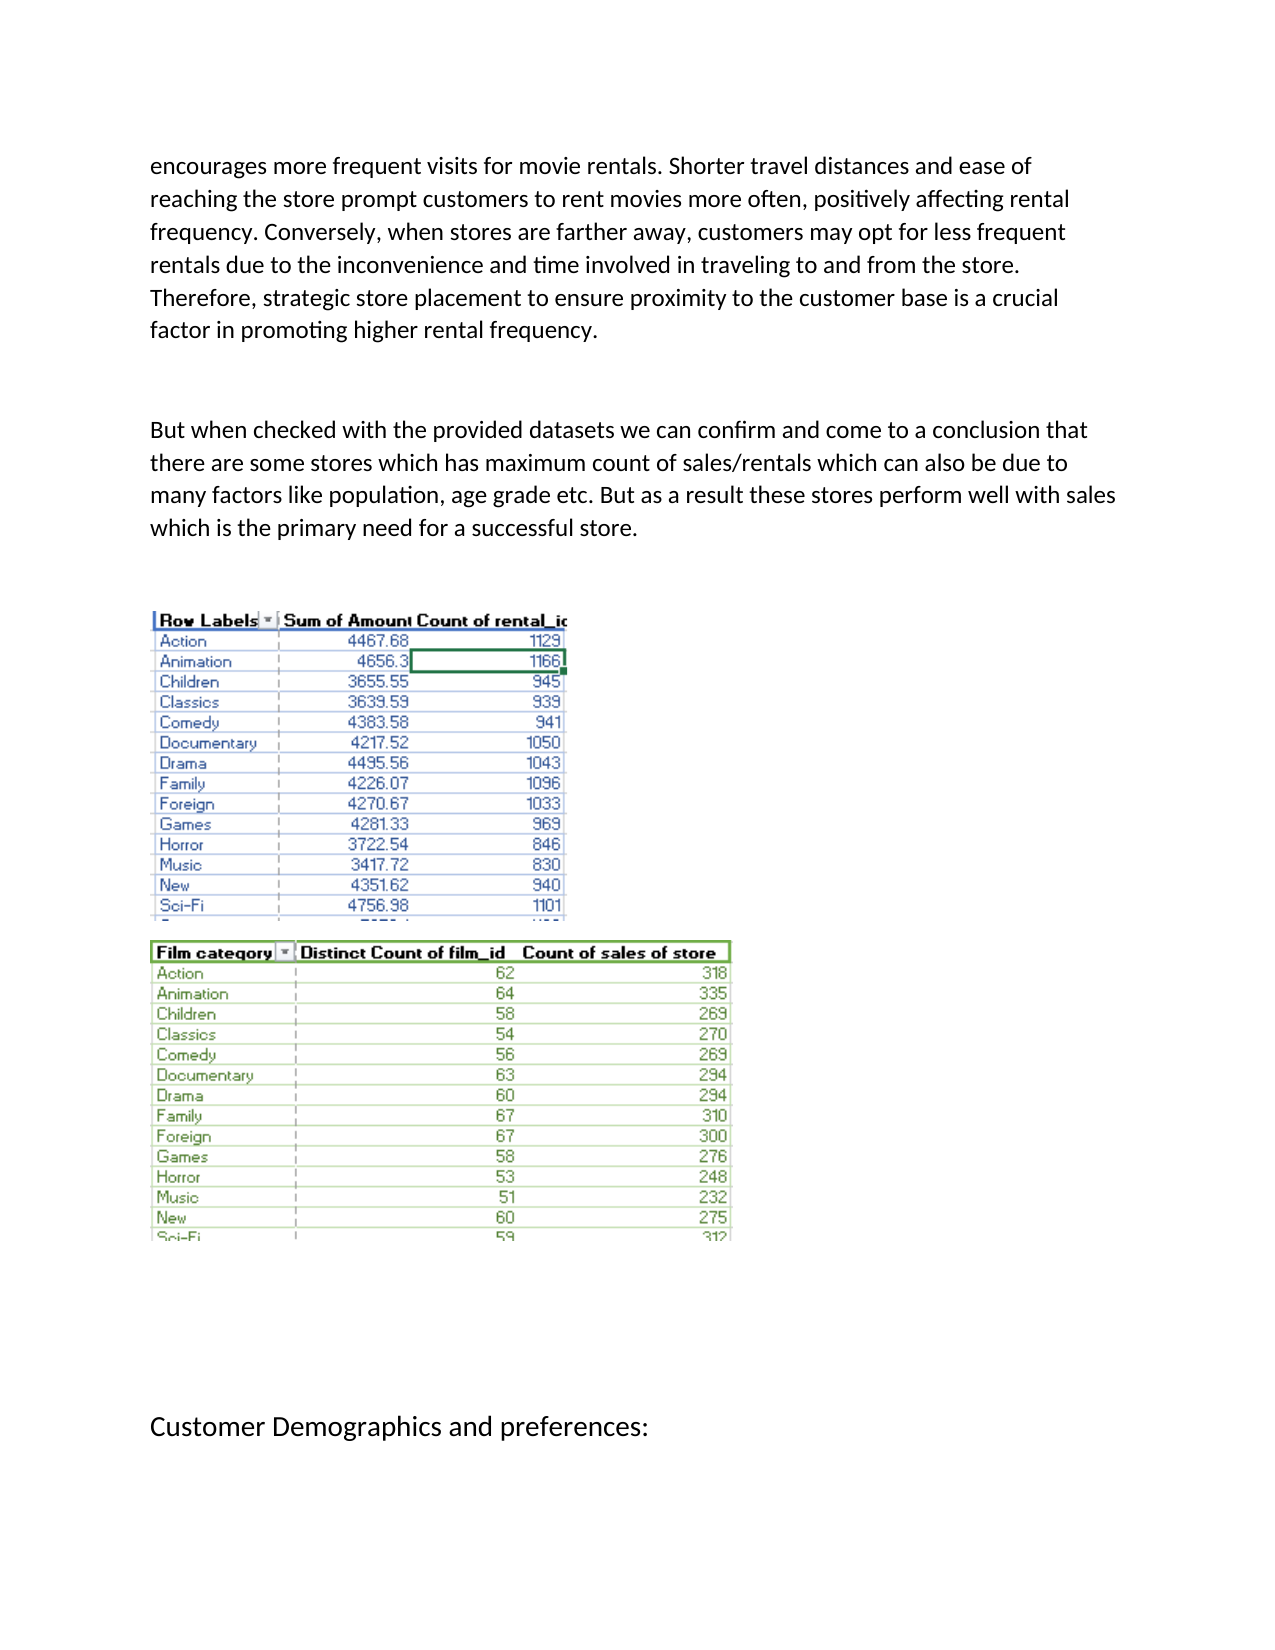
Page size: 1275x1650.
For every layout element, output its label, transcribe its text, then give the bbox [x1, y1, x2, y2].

picture [150, 611, 568, 921]
text Customer Demographics and preferences: [150, 1408, 1125, 1444]
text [150, 150, 1125, 345]
picture [150, 940, 733, 1241]
text But when checked with the provided datasets we can confirm and come to a conclusion that there are some stores which has maximum count of sales/rentals which can also be due to many factors like population, age grade etc. But as a result these stores perform well with sales which is the primary need for a successful store. [150, 414, 1125, 543]
